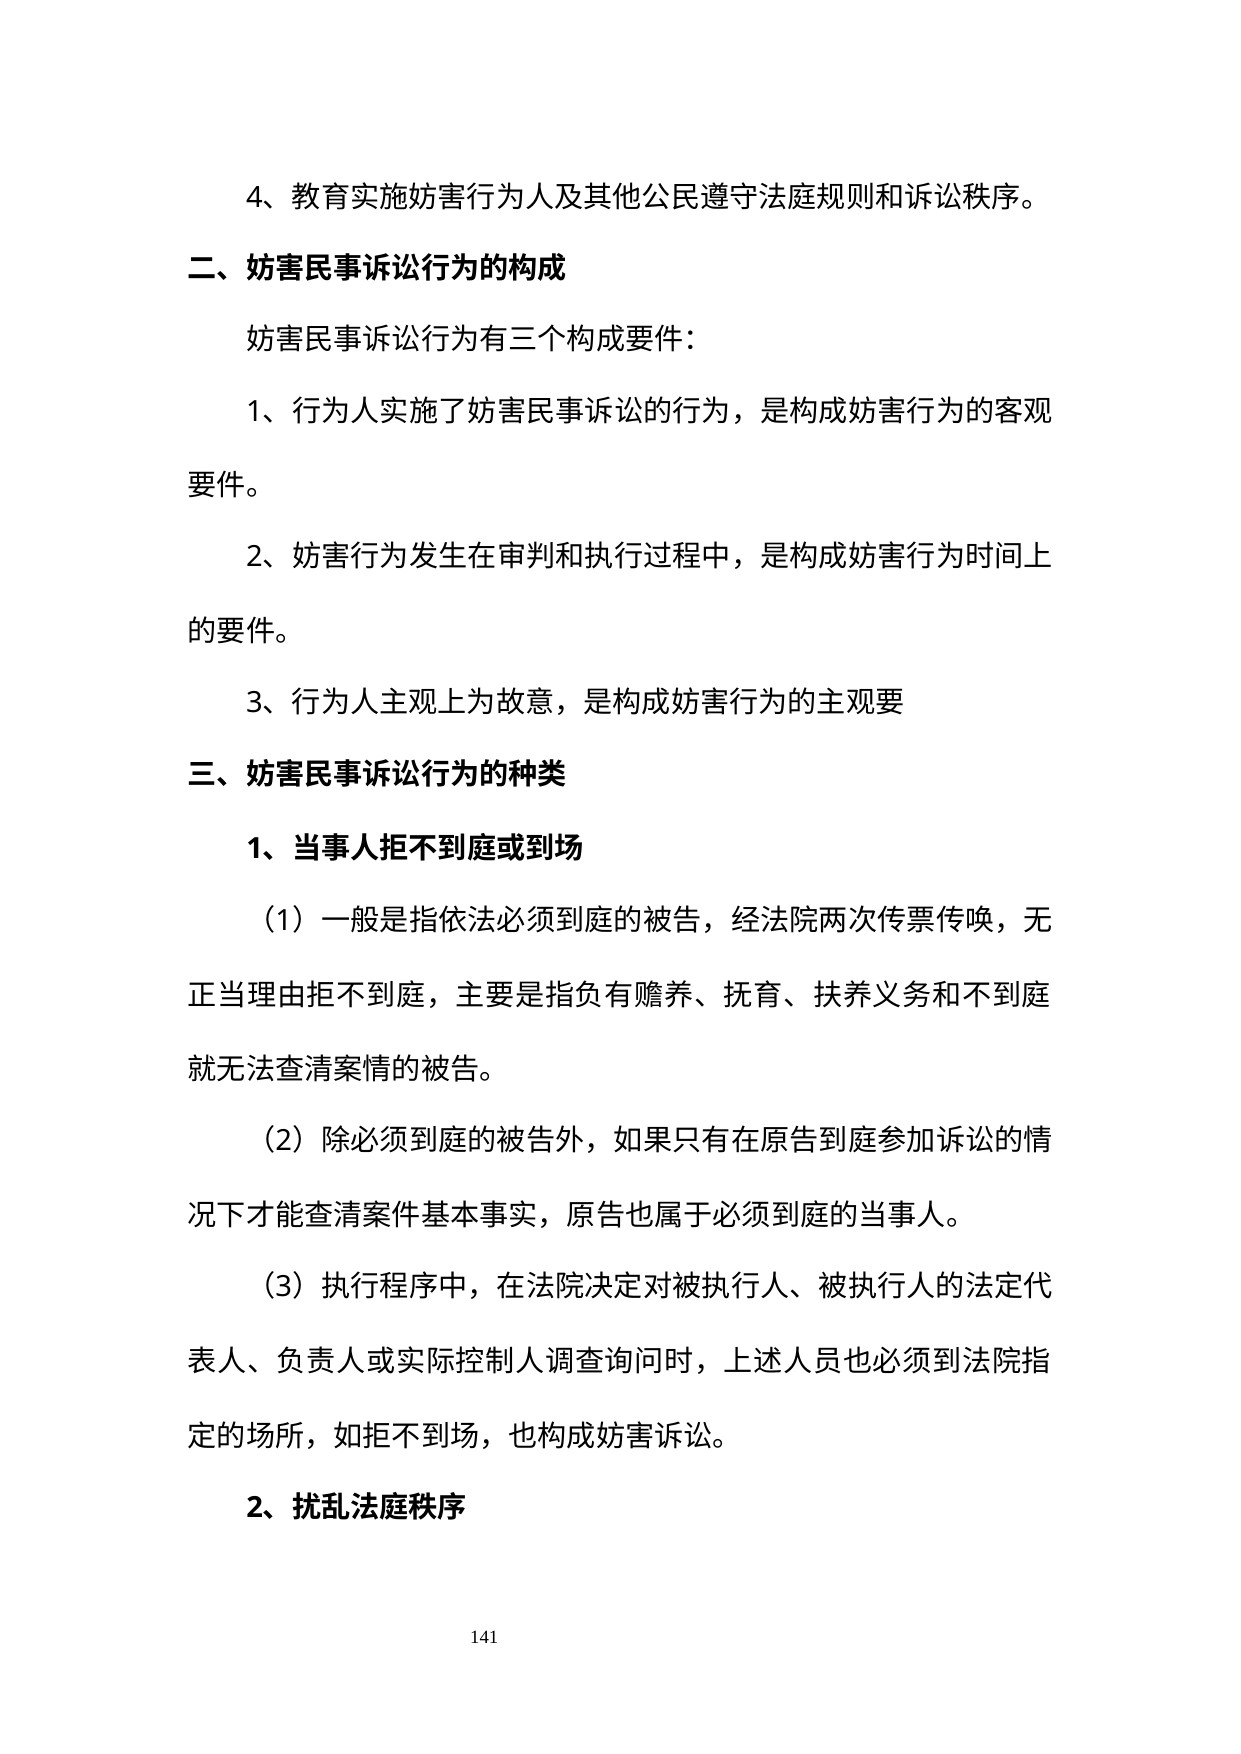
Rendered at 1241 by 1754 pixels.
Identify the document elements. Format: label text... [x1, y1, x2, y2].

text 2、扰乱法庭秩序 [187, 1472, 1053, 1537]
text 2、妨害行为发生在审判和执行过程中，是构成妨害行为时间上的要件。 [187, 522, 1053, 661]
text 3、行为人主观上为故意，是构成妨害行为的主观要 [187, 668, 1053, 733]
text （1）一般是指依法必须到庭的被告，经法院两次传票传唤，无正当理由拒不到庭，主要是指负有赡养、抚育、扶养义务和不到庭就无法查清案情的被告。 [187, 885, 1053, 1099]
text 妨害民事诉讼行为有三个构成要件： [187, 304, 1053, 369]
text 三、妨害民事诉讼行为的种类 1、当事人拒不到庭或到场 [187, 739, 1053, 879]
text 二、妨害民事诉讼行为的构成 [187, 233, 1053, 298]
text 4、教育实施妨害行为人及其他公民遵守法庭规则和诉讼秩序。 [187, 162, 1053, 227]
text （3）执行程序中，在法院决定对被执行人、被执行人的法定代表人、负责人或实际控制人调查询问时，上述人员也必须到法院指定的场所，如拒不到场，也构成妨害诉讼。 [187, 1252, 1053, 1466]
text （2）除必须到庭的被告外，如果只有在原告到庭参加诉讼的情况下才能查清案件基本事实，原告也属于必须到庭的当事人。 [187, 1106, 1053, 1245]
text 1、行为人实施了妨害民事诉讼的行为，是构成妨害行为的客观要件。 [187, 376, 1053, 516]
